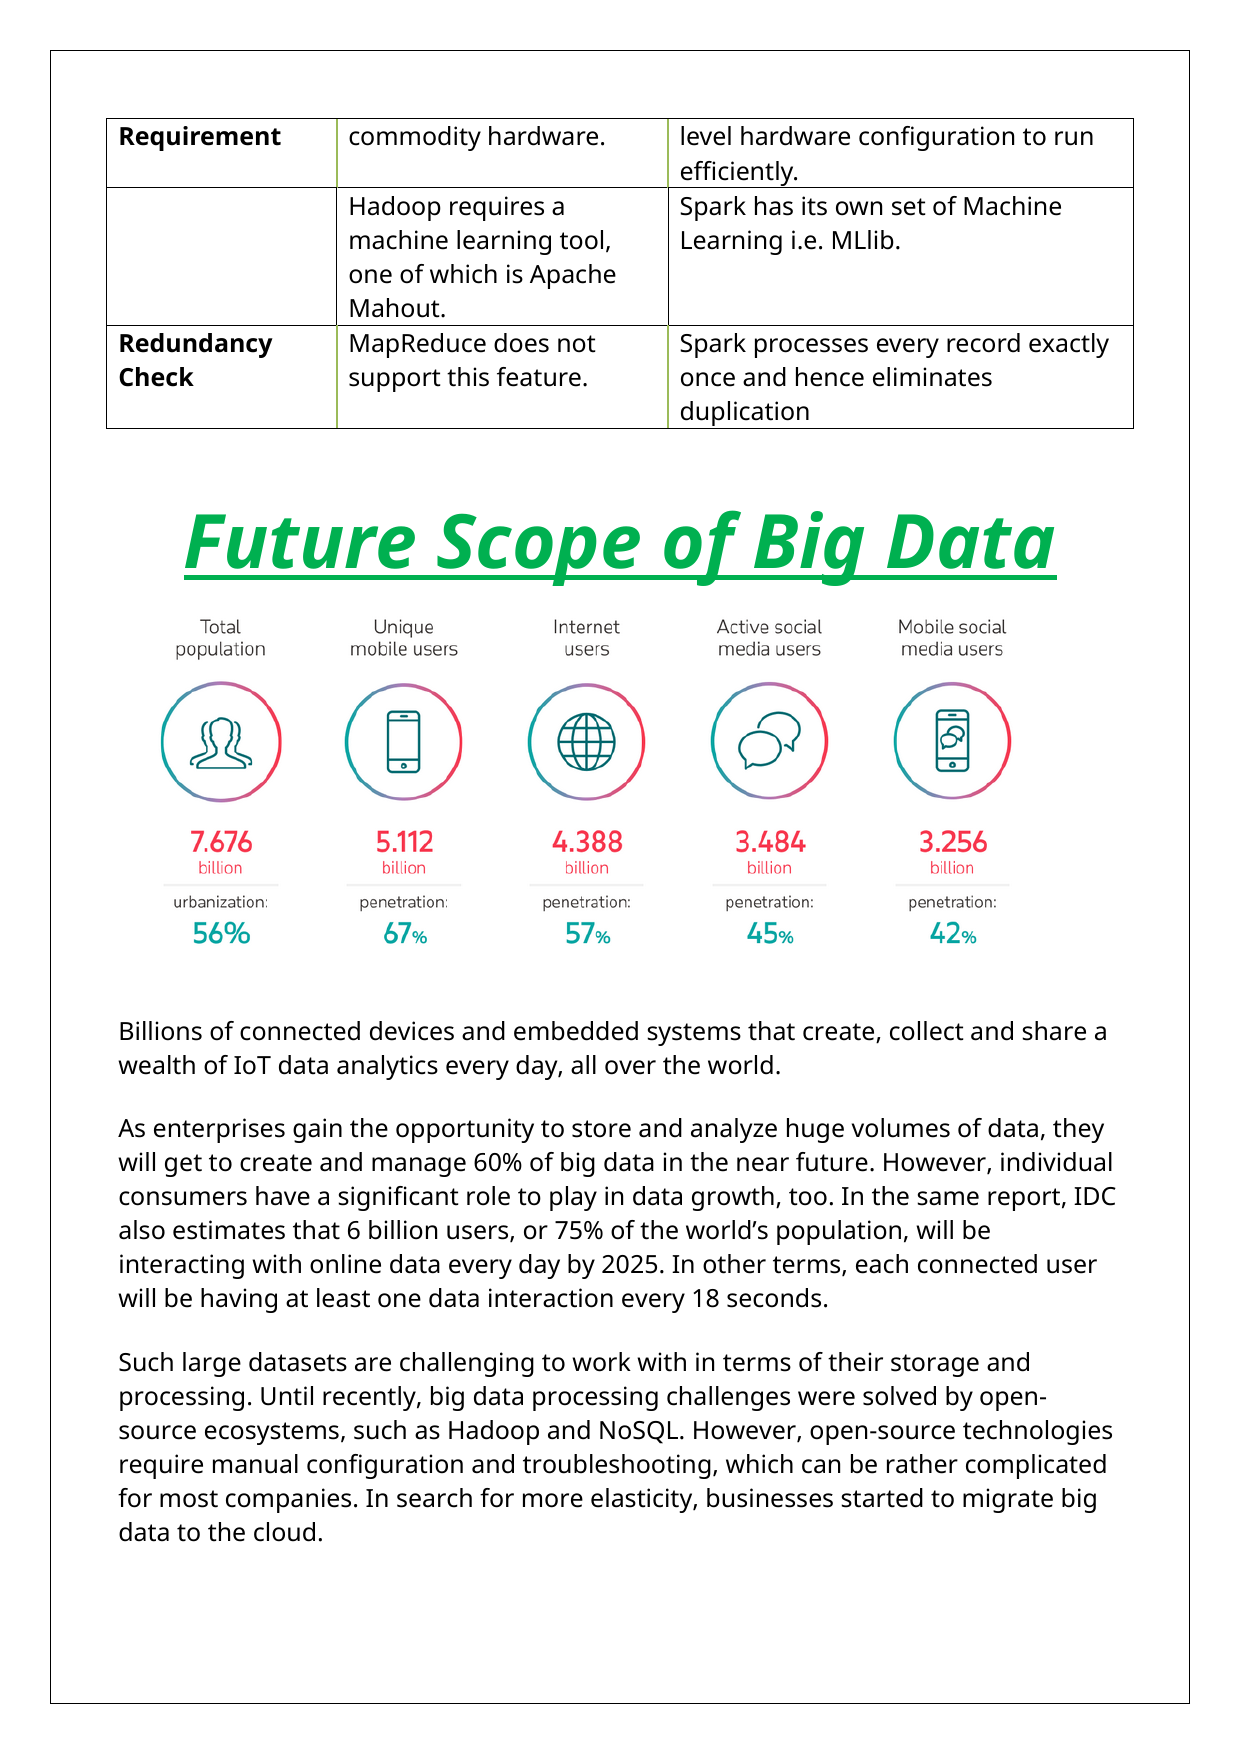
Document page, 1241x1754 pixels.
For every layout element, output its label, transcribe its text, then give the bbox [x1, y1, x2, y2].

table_cell Hadoop requires a machine learning tool, one of which is Apache Mahout. [337, 188, 668, 324]
table_cell Redundancy Check [107, 326, 336, 428]
table_cell MapReduce does not support this feature. [338, 326, 667, 428]
subtitle Future Scope of Big Data [118, 489, 1122, 591]
picture [117, 604, 1090, 968]
table_cell Spark processes every record exactly once and hence eliminates duplication [669, 326, 1133, 428]
table_cell [107, 188, 336, 324]
table_cell Hardware Requirement [107, 119, 336, 187]
text Such large datasets are challenging to work with in terms of their storage and processing. Until recently, big data processing challenges were solved by open-source ecosystems, such as Hadoop and NoSQL. However, open-source technologies require manual configuration and troubleshooting, which can be rather complicated for most companies. In search for more elasticity, businesses started to migrate big data to the cloud. [118, 1344, 1122, 1549]
table_cell Apache Spark requires mid to high-level hardware configuration to run efficiently. [669, 119, 1133, 187]
text As enterprises gain the opportunity to store and analyze huge volumes of data, they will get to create and manage 60% of big data in the near future. However, individual consumers have a significant role to play in data growth, too. In the same report, IDC also estimates that 6 billion users, or 75% of the world’s population, will be interacting with online data every day by 2025. In other terms, each connected user will be having at least one data interaction every 18 seconds. [118, 1111, 1122, 1315]
table_cell MapReduce can be run on commodity hardware. [338, 119, 667, 187]
table_cell Spark has its own set of Machine Learning i.e. MLlib. [669, 188, 1133, 324]
